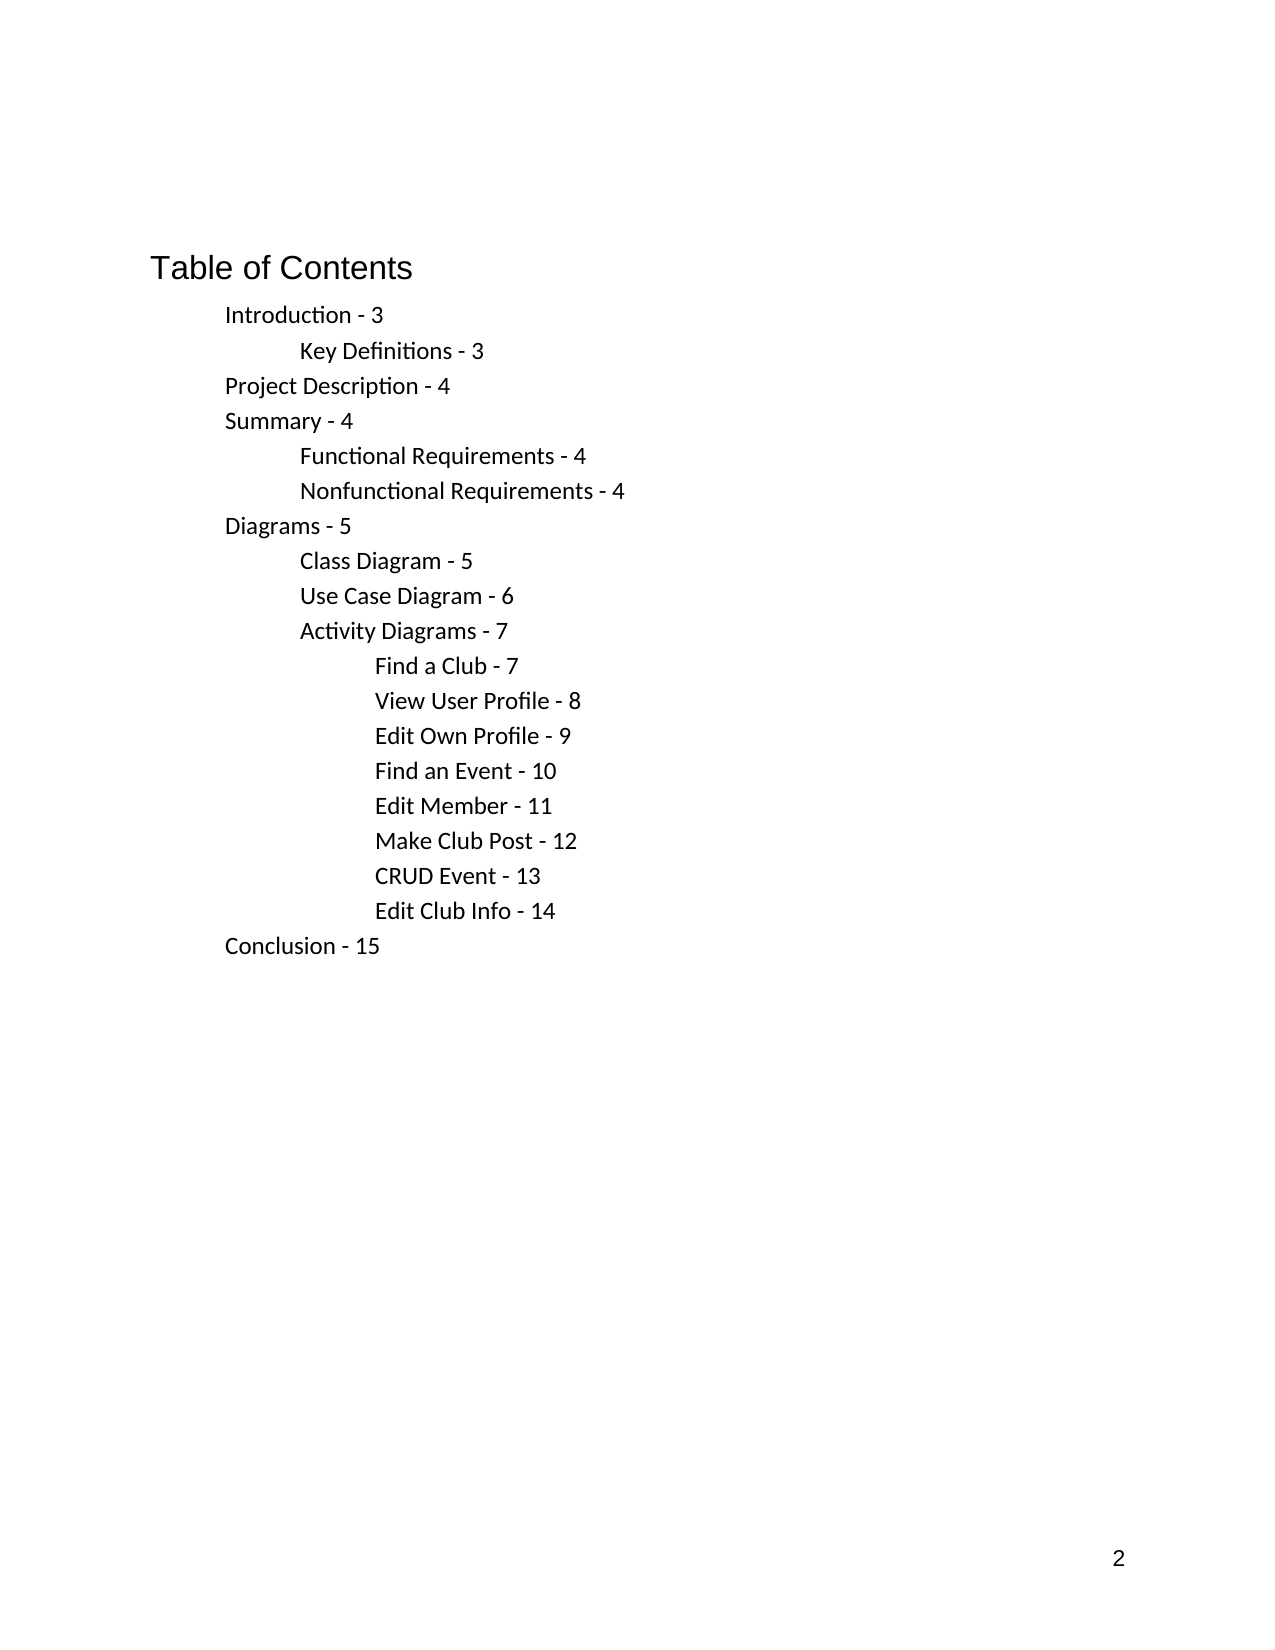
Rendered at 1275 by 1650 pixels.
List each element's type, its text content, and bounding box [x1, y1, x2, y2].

text Functional Requirements - 4 [150, 440, 1125, 471]
text Edit Own Profile - 9 [150, 720, 1125, 751]
text Use Case Diagram - 6 [150, 580, 1125, 611]
text Class Diagram - 5 [150, 545, 1125, 576]
text Edit Member - 11 [150, 790, 1125, 821]
text Find an Event - 10 [150, 755, 1125, 786]
text View User Profile - 8 [150, 685, 1125, 716]
text Edit Club Info - 14 [150, 895, 1125, 926]
text Conclusion - 15 [150, 930, 1125, 961]
text Nonfunctional Requirements - 4 [150, 475, 1125, 506]
text Find a Club - 7 [150, 650, 1125, 681]
subtitle Table of Contents [150, 248, 1125, 286]
text CRUD Event - 13 [150, 860, 1125, 891]
text Activity Diagrams - 7 [150, 615, 1125, 646]
text Make Club Post - 12 [150, 825, 1125, 856]
text Summary - 4 [150, 405, 1125, 436]
text Key Definitions - 3 [150, 335, 1125, 366]
text Diagrams - 5 [150, 510, 1125, 541]
text Introduction - 3 [150, 299, 1125, 329]
text Project Description - 4 [150, 370, 1125, 401]
